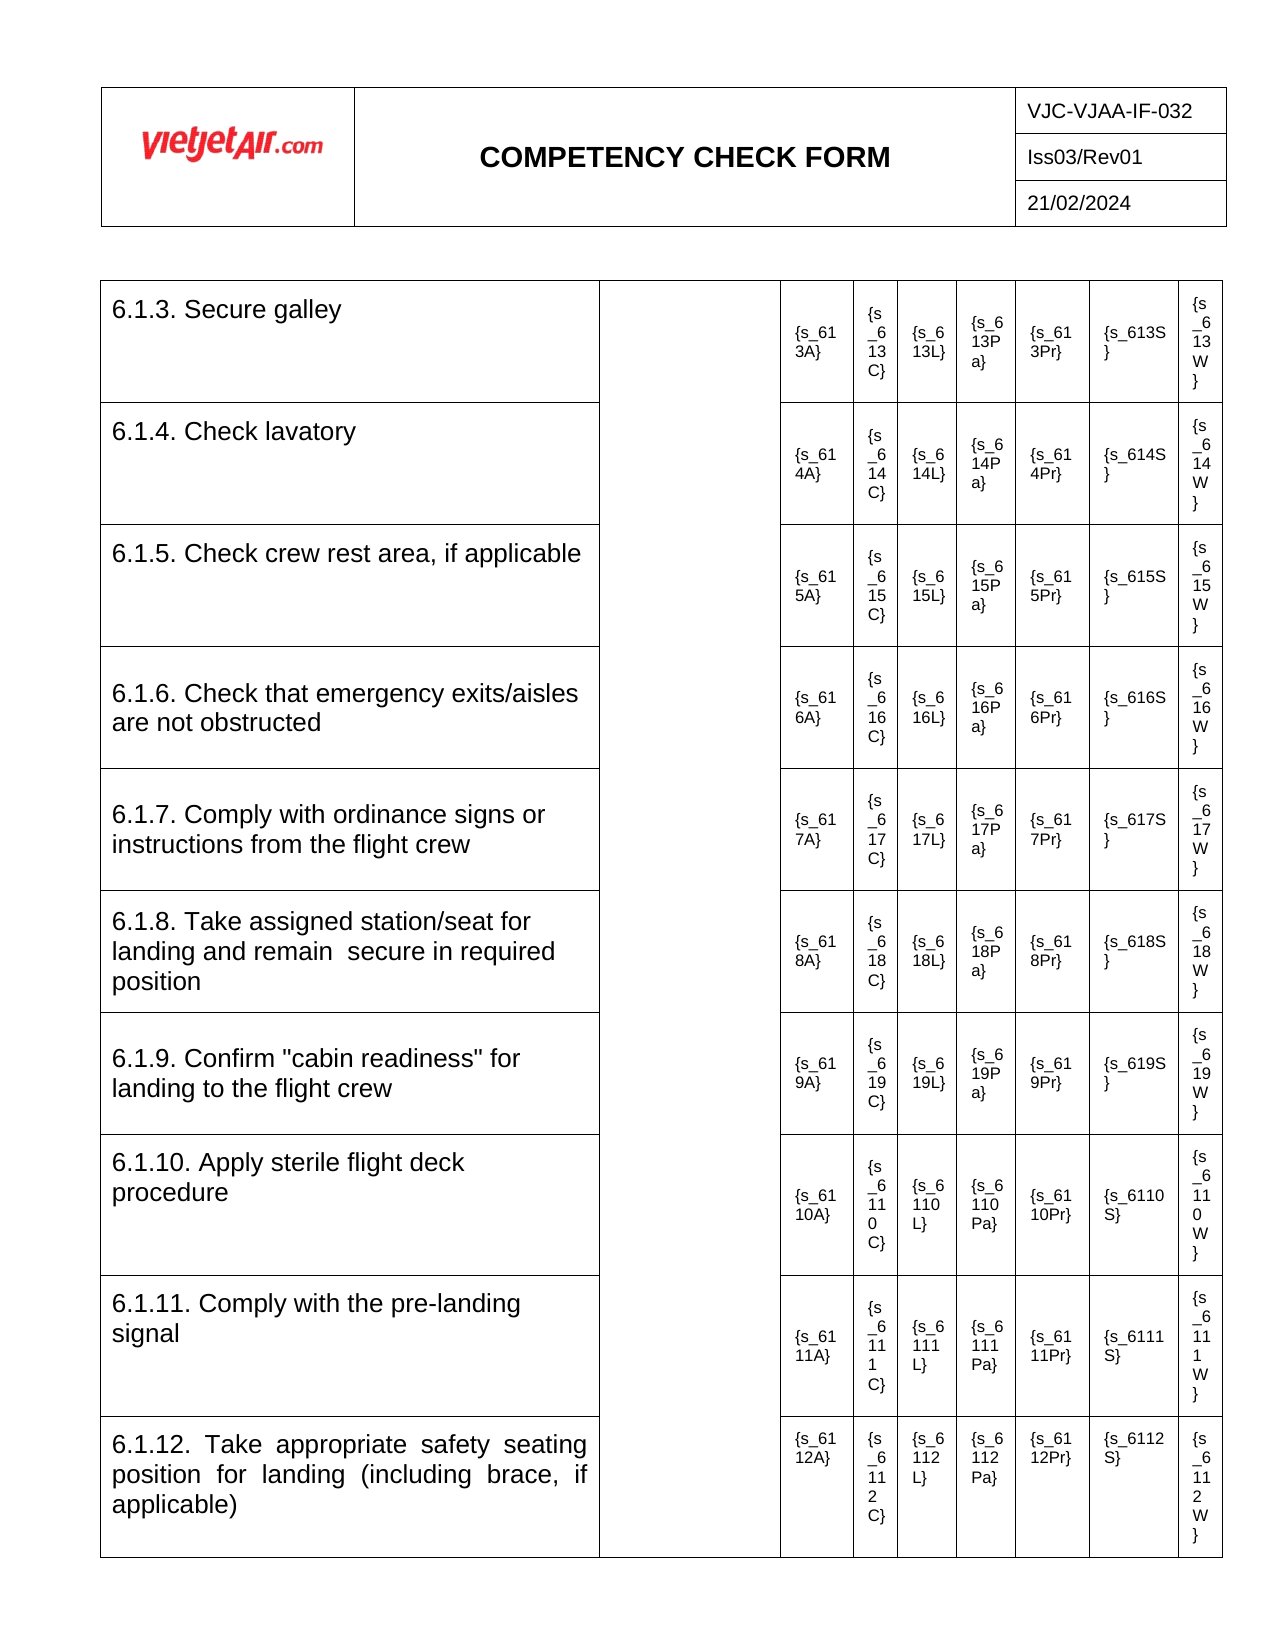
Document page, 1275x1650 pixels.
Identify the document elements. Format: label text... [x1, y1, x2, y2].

table_cell {s_614Pa} [957, 403, 1015, 524]
table_cell {s_616L} [898, 647, 956, 768]
table_cell {s_6110A} [781, 1135, 853, 1274]
table_cell {s_617A} [781, 769, 853, 890]
table_cell {s_613Pr} [1016, 281, 1089, 402]
table_cell {s_618C} [854, 891, 897, 1012]
table_cell 6.1.8. Take assigned station/seat for landing and remain secure in required position [101, 891, 599, 1012]
table_cell {s_615C} [854, 525, 897, 646]
table_cell {s_618Pa} [957, 891, 1015, 1012]
table_cell {s_616A} [781, 647, 853, 768]
table_cell {s_613Pa} [957, 281, 1015, 402]
table_cell {s_618A} [781, 891, 853, 1012]
table_cell {s_6111C} [854, 1276, 897, 1416]
table_cell {s_614Pr} [1016, 403, 1089, 524]
table_cell {s_6110C} [854, 1135, 897, 1274]
table_cell {s_615Pr} [1016, 525, 1089, 646]
table_cell 6.1.7. Comply with ordinance signs or instructions from the flight crew [101, 769, 599, 890]
table_cell {s_617S} [1090, 769, 1178, 890]
table_cell {s_619Pr} [1016, 1013, 1089, 1133]
table_cell {s_617Pa} [957, 769, 1015, 890]
table_cell {s_616Pa} [957, 647, 1015, 768]
table_cell {s_6111Pr} [1016, 1276, 1089, 1416]
table_cell {s_614L} [898, 403, 956, 524]
table_cell {s_6112Pr} [1016, 1417, 1089, 1557]
table_cell {s_6110L} [898, 1135, 956, 1274]
table_cell {s_6110Pa} [957, 1135, 1015, 1274]
table_cell {s_6111Pa} [957, 1276, 1015, 1416]
table_cell {s_6112A} [781, 1417, 853, 1557]
table_cell {s_6110W} [1179, 1135, 1222, 1274]
table_cell {s_615A} [781, 525, 853, 646]
table_cell {s_613W} [1179, 281, 1222, 402]
table_cell {s_614C} [854, 403, 897, 524]
table_cell 6.1.9. Confirm "cabin readiness" for landing to the flight crew [101, 1013, 599, 1133]
table_cell {s_617C} [854, 769, 897, 890]
table_cell {s_616Pr} [1016, 647, 1089, 768]
table_cell {s_613L} [898, 281, 956, 402]
table_cell {s_615S} [1090, 525, 1178, 646]
table_cell {s_6112S} [1090, 1417, 1178, 1557]
table_cell {s_619A} [781, 1013, 853, 1133]
table_cell {s_614S} [1090, 403, 1178, 524]
table_cell {s_617Pr} [1016, 769, 1089, 890]
table_cell {s_6110S} [1090, 1135, 1178, 1274]
table_cell {s_619Pa} [957, 1013, 1015, 1133]
table_cell {s_6111W} [1179, 1276, 1222, 1416]
table_cell 6.1.12. Take appropriate safety seating position for landing (including brace, if applicable) [101, 1417, 599, 1557]
table_cell {s_6112W} [1179, 1417, 1222, 1557]
table_cell {s_619C} [854, 1013, 897, 1133]
table_cell {s_617W} [1179, 769, 1222, 890]
table_cell 6.1.10. Apply sterile flight deck procedure [101, 1135, 599, 1274]
table_cell {s_614A} [781, 403, 853, 524]
table_cell {s_616S} [1090, 647, 1178, 768]
table_cell {s_6111L} [898, 1276, 956, 1416]
table_cell {s_614W} [1179, 403, 1222, 524]
table_cell {s_6111S} [1090, 1276, 1178, 1416]
table_cell {s_618S} [1090, 891, 1178, 1012]
table_cell {s_6112C} [854, 1417, 897, 1557]
table_cell {s_613C} [854, 281, 897, 402]
table_cell {s_618Pr} [1016, 891, 1089, 1012]
table_cell 6.1.5. Check crew rest area, if applicable [101, 525, 599, 646]
table_cell 6.1.3. Secure galley [101, 281, 599, 402]
table_cell {s_615Pa} [957, 525, 1015, 646]
table_cell {s_617L} [898, 769, 956, 890]
table_cell {s_618L} [898, 891, 956, 1012]
table_cell {s_6112L} [898, 1417, 956, 1557]
table_cell {s_615L} [898, 525, 956, 646]
table_cell {s_619S} [1090, 1013, 1178, 1133]
table_cell {s_616C} [854, 647, 897, 768]
table_cell {s_619L} [898, 1013, 956, 1133]
table_cell {s_616W} [1179, 647, 1222, 768]
table_cell 6.1.11. Comply with the pre-landing signal [101, 1276, 599, 1416]
table_cell {s_6111A} [781, 1276, 853, 1416]
table_cell 6.1.4. Check lavatory [101, 403, 599, 524]
table_cell {s_618W} [1179, 891, 1222, 1012]
table_cell {s_619W} [1179, 1013, 1222, 1133]
table_cell {s_6112Pa} [957, 1417, 1015, 1557]
table_cell {s_6110Pr} [1016, 1135, 1089, 1274]
table_cell {s_615W} [1179, 525, 1222, 646]
picture [137, 102, 327, 184]
table_cell {s_613S} [1090, 281, 1178, 402]
table_cell {s_613A} [781, 281, 853, 402]
table_cell 6.1.6. Check that emergency exits/aisles are not obstructed [101, 647, 599, 768]
